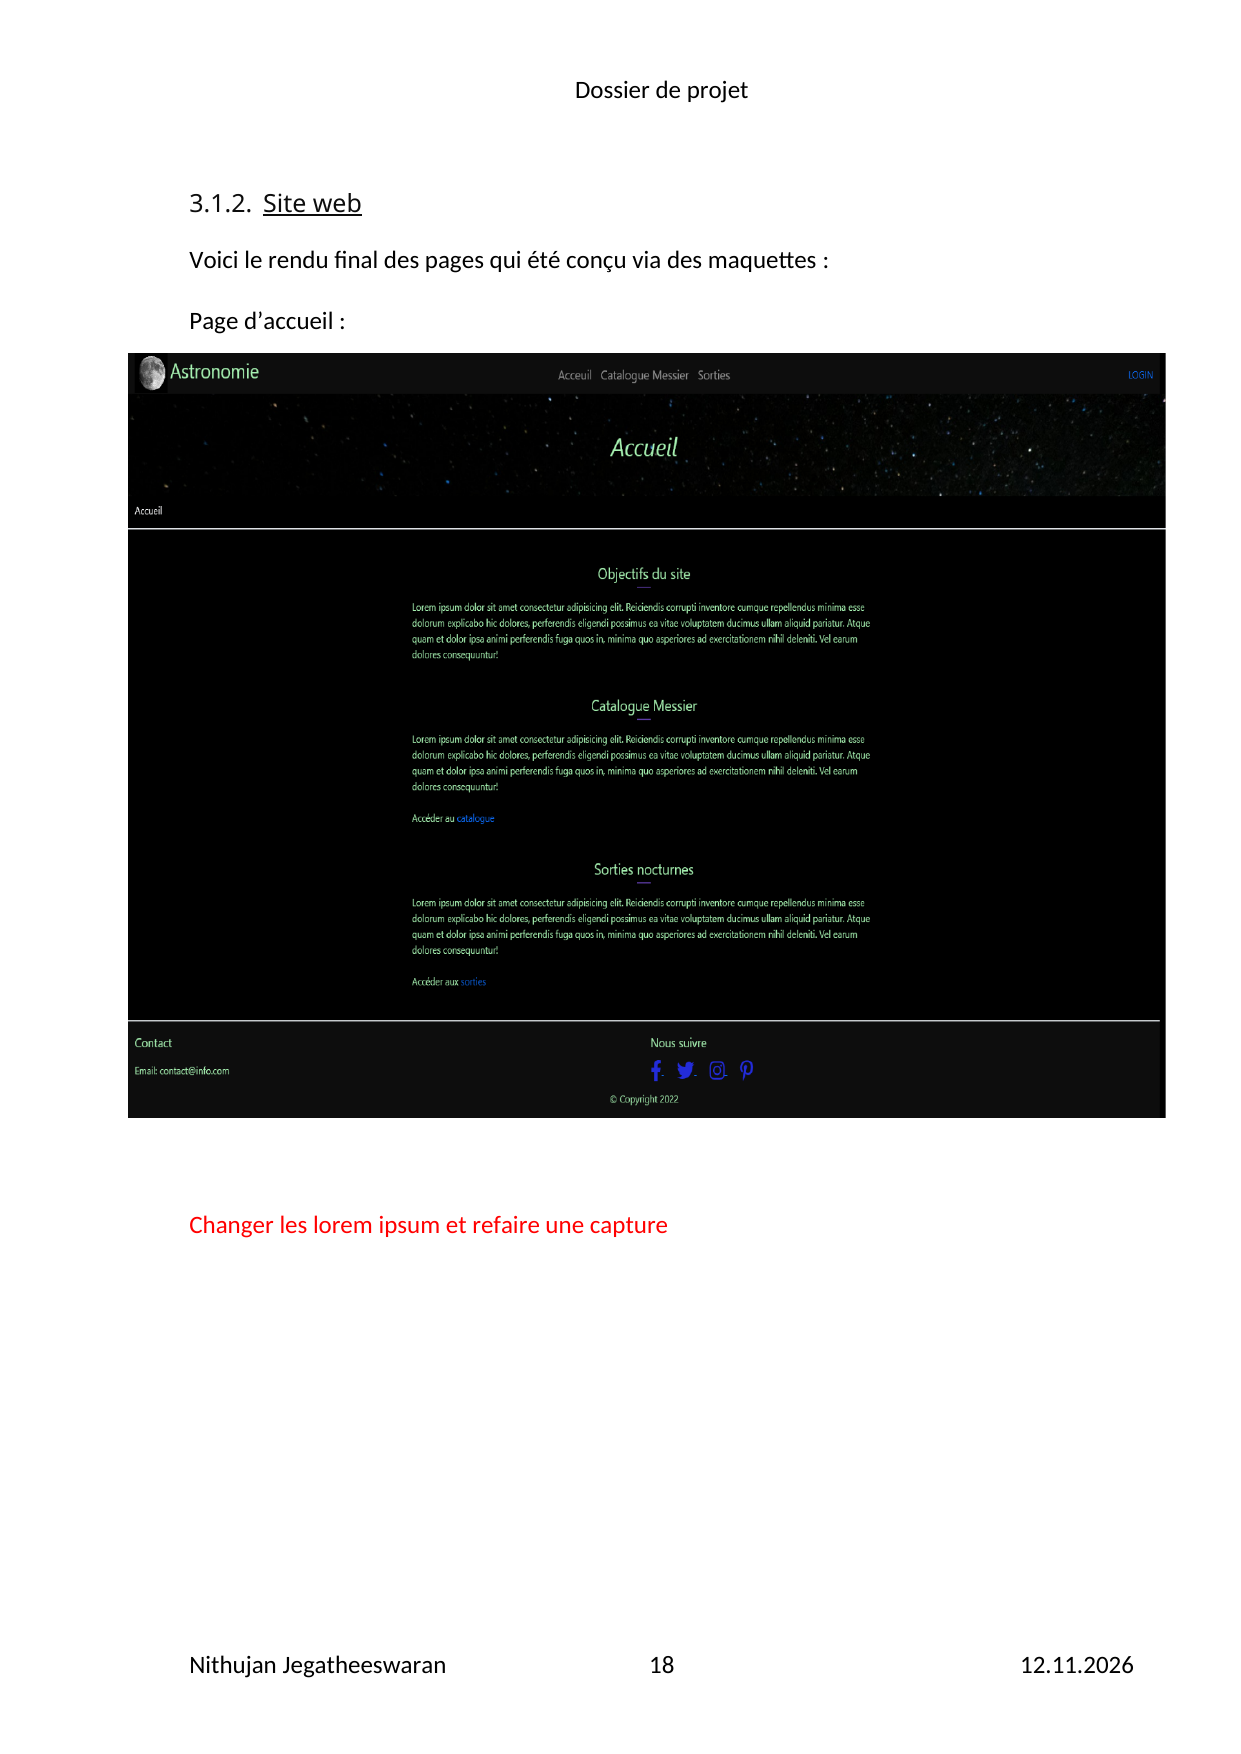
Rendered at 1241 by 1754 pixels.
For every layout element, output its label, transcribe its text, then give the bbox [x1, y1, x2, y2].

text Voici le rendu final des pages qui été conçu via des maquettes : [189, 244, 1092, 275]
subtitle Site web [189, 185, 1092, 219]
text Page d’accueil : [189, 305, 1092, 336]
text Changer les lorem ipsum et refaire une capture [189, 1209, 1092, 1240]
picture [128, 353, 1166, 1118]
